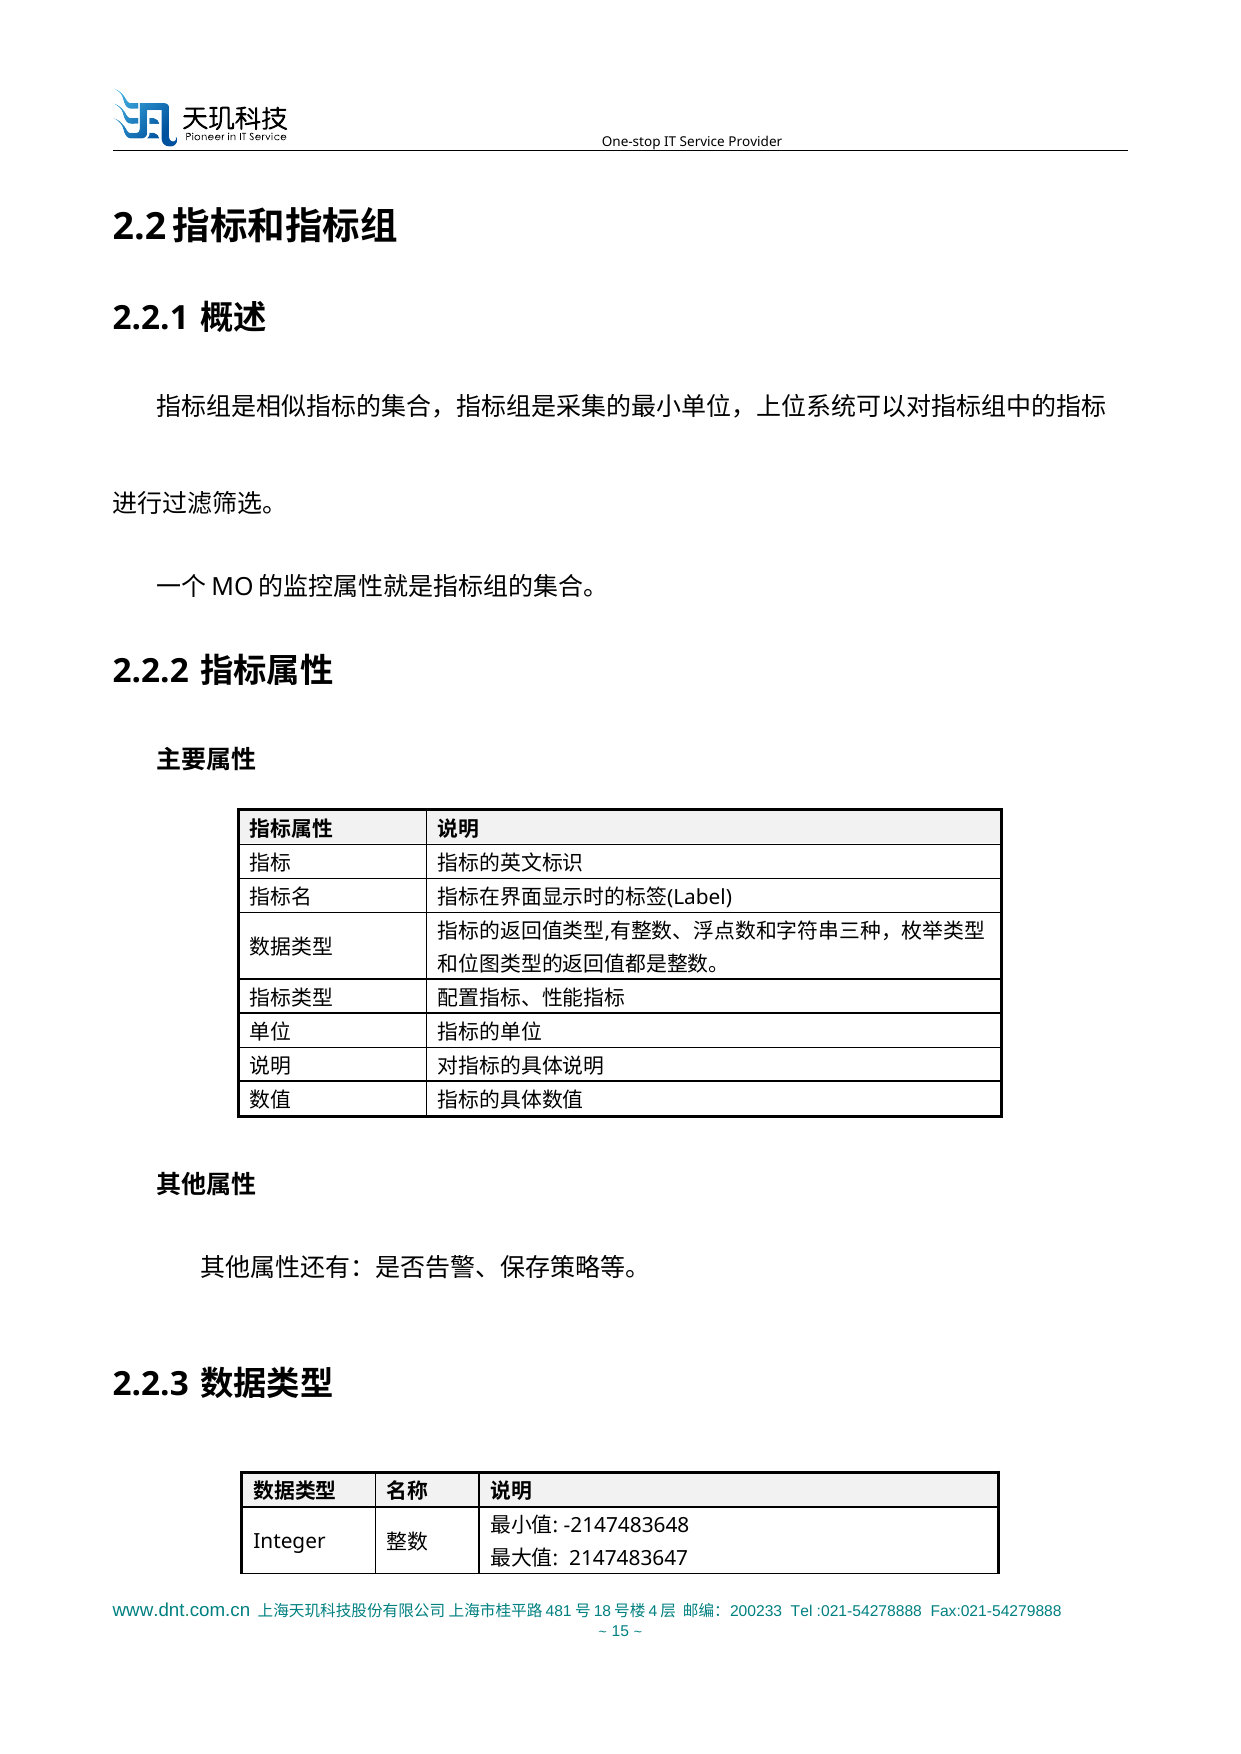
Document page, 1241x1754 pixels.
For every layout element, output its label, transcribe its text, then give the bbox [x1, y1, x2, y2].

table_cell 数值 [240, 1082, 426, 1114]
table_cell 对指标的具体说明 [427, 1048, 1000, 1080]
table_cell 指标 [240, 845, 426, 878]
table_cell 指标的单位 [427, 1014, 1000, 1046]
text 主要属性 [156, 725, 1128, 790]
table_cell 最小值: -2147483648 最大值: 2147483647 [480, 1508, 997, 1573]
subtitle 指标属性 [112, 636, 1128, 701]
table_cell 整数 [376, 1508, 478, 1573]
table_header 指标属性 [240, 811, 426, 843]
text 指标组是相似指标的集合，指标组是采集的最小单位，上位系统可以对指标组中的指标进行过滤筛选。 [112, 372, 1128, 534]
table_header 说明 [427, 811, 1000, 843]
table_cell 指标名 [240, 879, 426, 912]
table_cell Integer [243, 1508, 375, 1573]
table_cell 指标类型 [240, 980, 426, 1012]
table_cell 数据类型 [240, 913, 426, 978]
table_header 数据类型 [243, 1474, 375, 1506]
subtitle 数据类型 [112, 1349, 1128, 1414]
table_cell 单位 [240, 1014, 426, 1046]
text 其他属性 [156, 1150, 1128, 1215]
table_cell 指标的具体数值 [427, 1082, 1000, 1114]
text 一个MO的监控属性就是指标组的集合。 [112, 552, 1128, 617]
text 其他属性还有：是否告警、保存策略等。 [200, 1233, 1128, 1298]
table_header 说明 [480, 1474, 997, 1506]
table_cell 指标的英文标识 [427, 845, 1000, 878]
table_cell 指标在界面显示时的标签(Label) [427, 879, 1000, 912]
table_header 名称 [376, 1474, 478, 1506]
table_cell 说明 [240, 1048, 426, 1080]
subtitle 指标和指标组 [112, 191, 1128, 256]
subtitle 概述 [112, 283, 1128, 348]
table_cell 指标的返回值类型,有整数、浮点数和字符串三种，枚举类型和位图类型的返回值都是整数。 [427, 913, 1000, 978]
table_cell 配置指标、性能指标 [427, 980, 1000, 1012]
